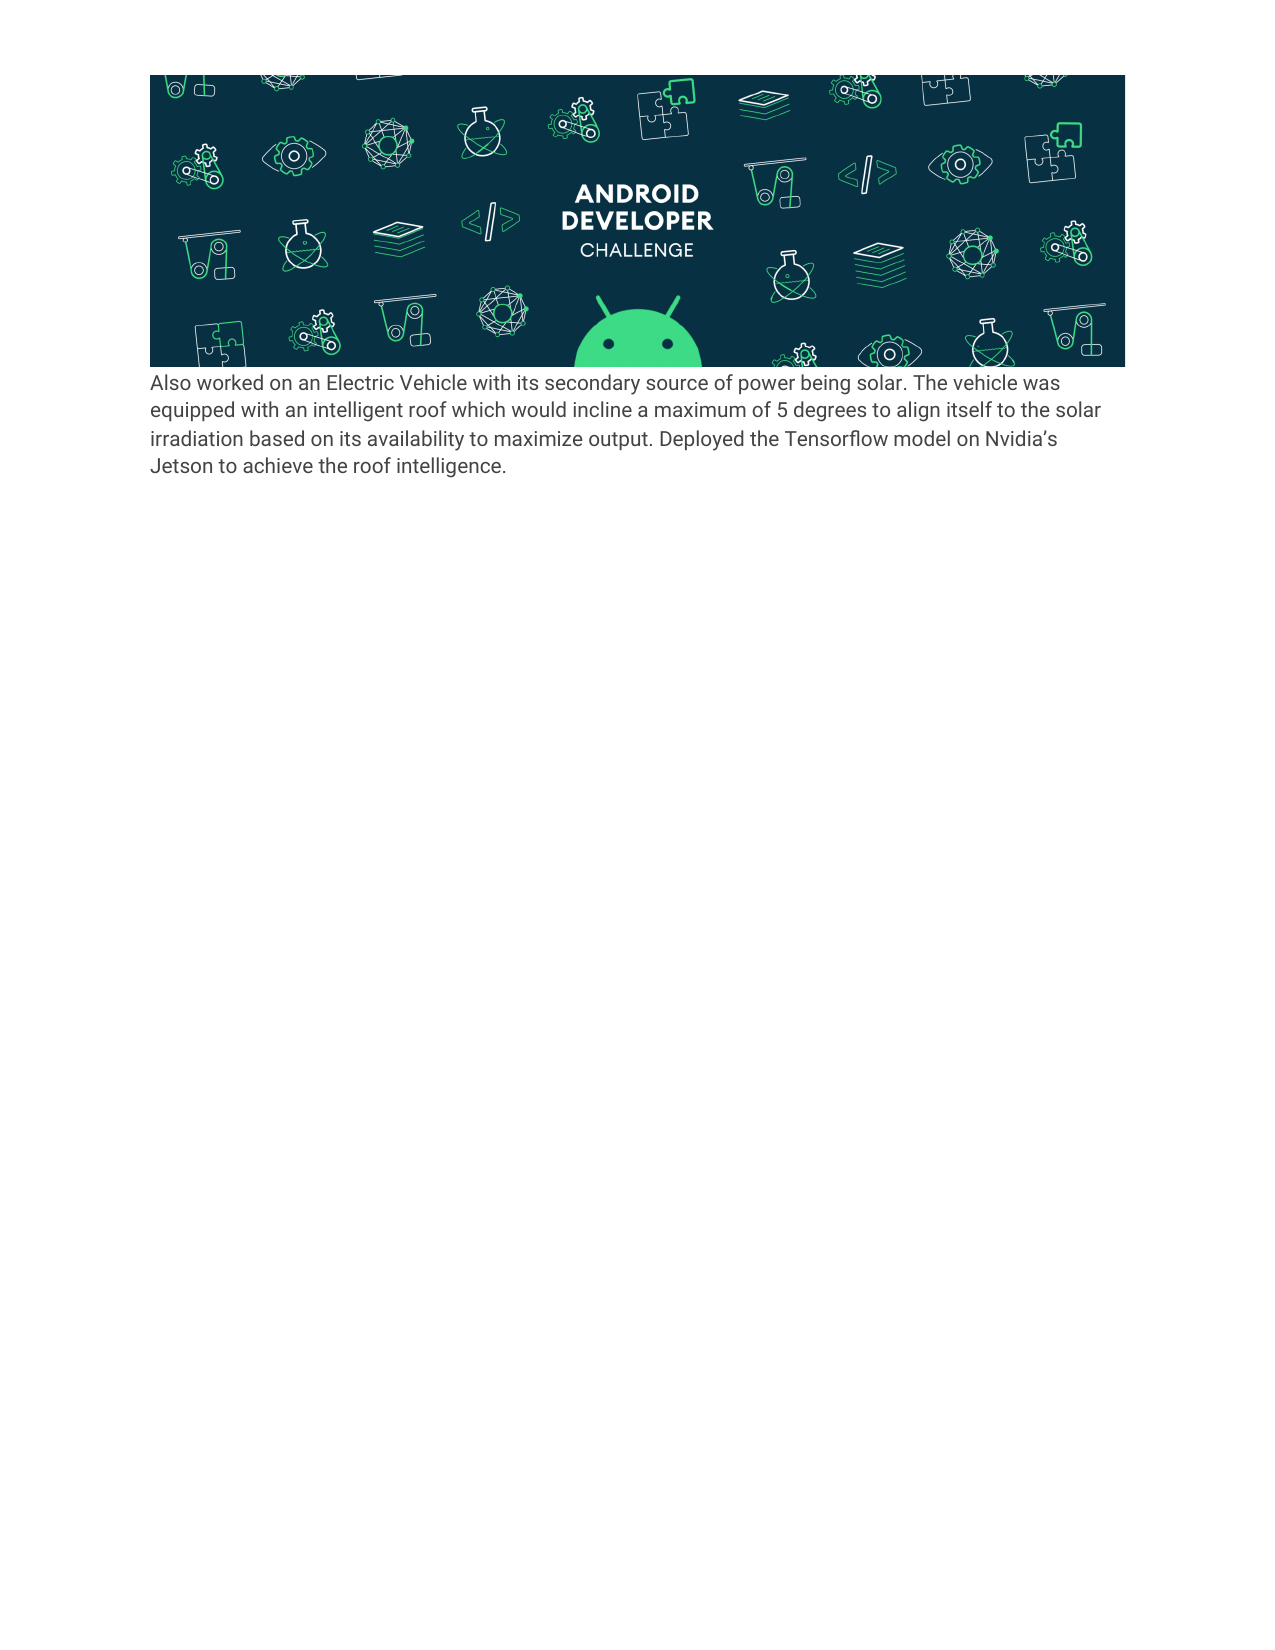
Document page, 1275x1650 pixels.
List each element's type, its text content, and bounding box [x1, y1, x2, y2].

text Also worked on an Electric Vehicle with its secondary source of power being solar. The vehicle was equipped with an intelligent roof which would incline a maximum of 5 degrees to align itself to the solar irradiation based on its availability to maximize output. Deployed the Tensorflow model on Nvidia’s Jetson to achieve the roof intelligence. [150, 371, 1125, 479]
picture [150, 75, 1125, 367]
